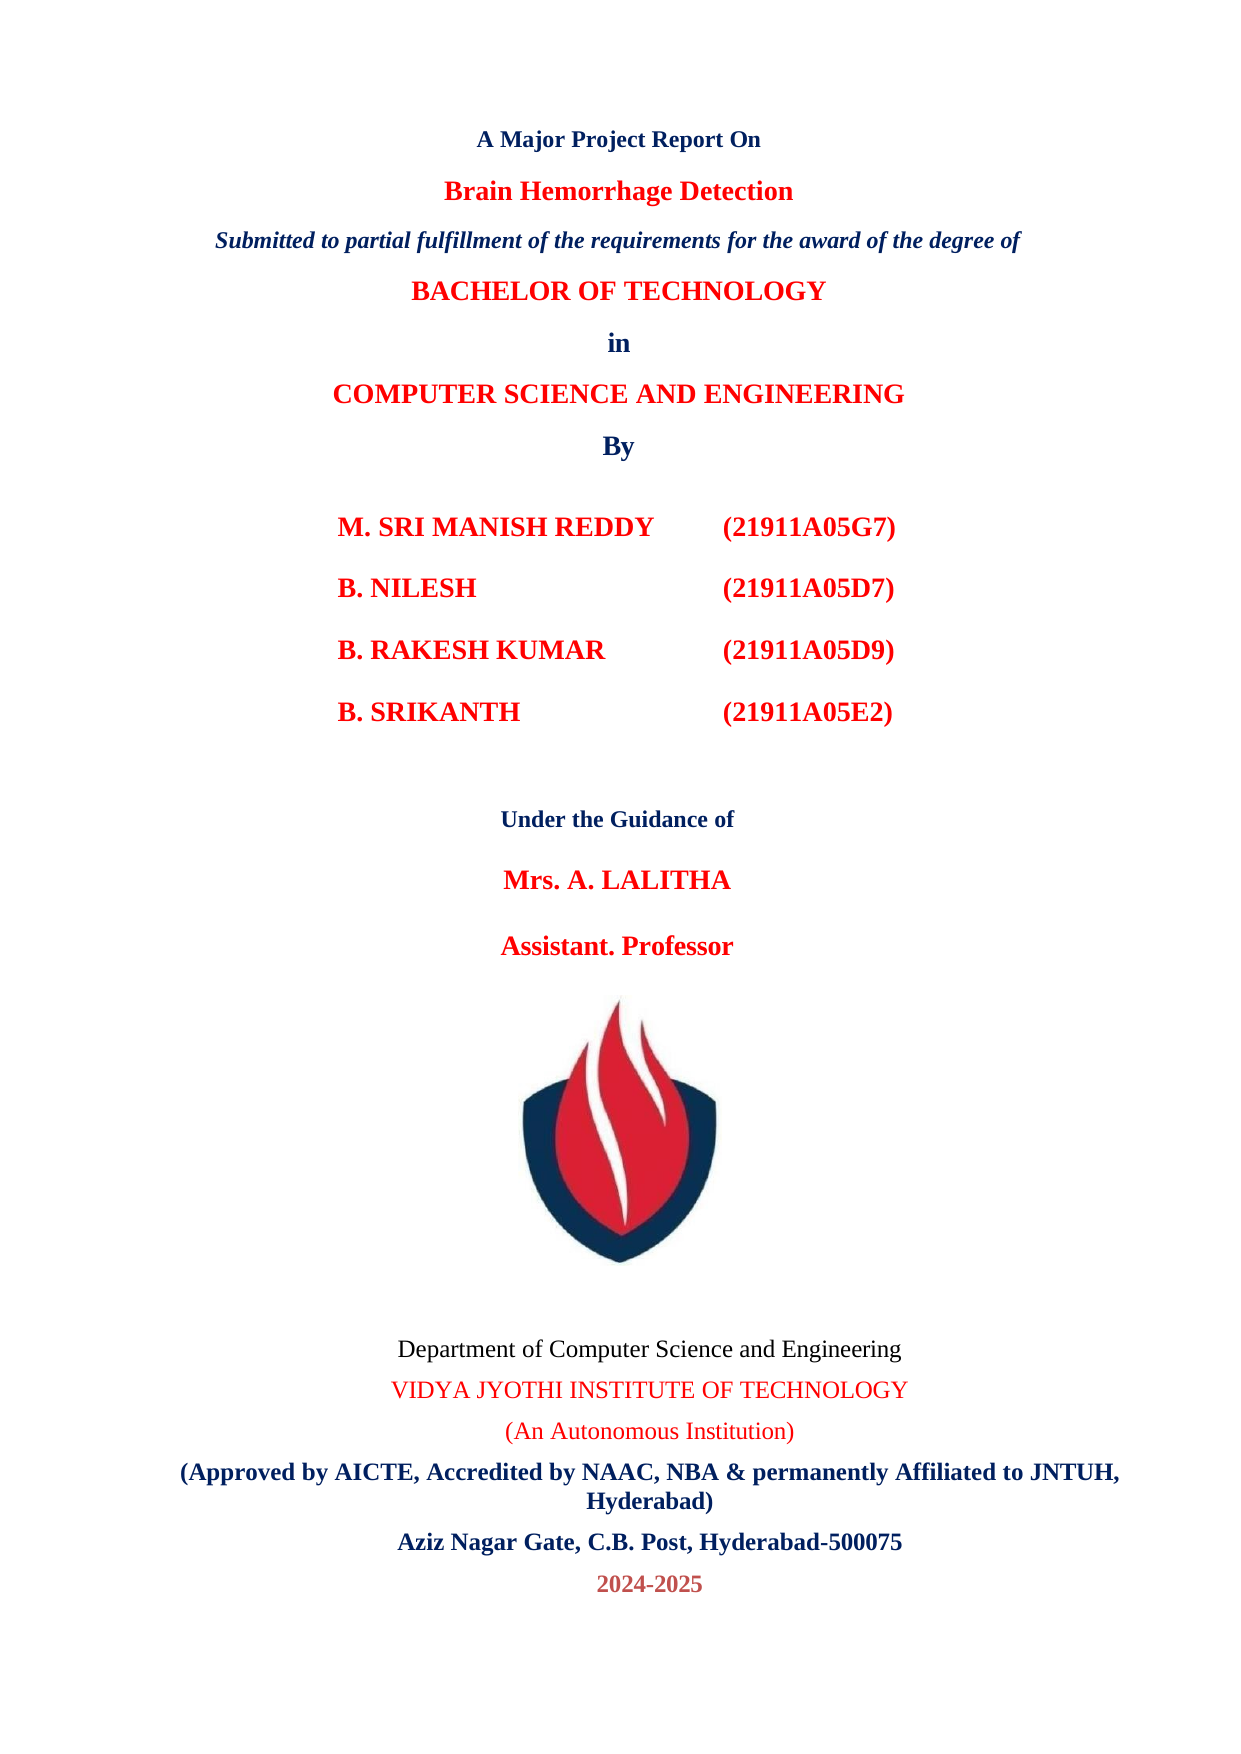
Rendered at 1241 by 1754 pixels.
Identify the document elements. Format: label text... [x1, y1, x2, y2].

subtitle VIDYA JYOTHI INSTITUTE OF TECHNOLOGY [118, 1375, 1181, 1404]
subtitle (An Autonomous Institution) [118, 1416, 1181, 1445]
text Department of Computer Science and Engineering [118, 1334, 1181, 1362]
text Submitted to partial fulfillment of the requirements for the award of the degree of [172, 226, 1065, 253]
text Brain Hemorrhage Detection [172, 174, 1065, 206]
text 2024-2025 [118, 1569, 1181, 1597]
text BACHELOR OF TECHNOLOGY [173, 274, 1065, 306]
table_cell B. RAKESH KUMAR [326, 604, 711, 666]
text Assistant. Professor [476, 928, 758, 961]
text (Approved by AICTE, Accredited by NAAC, NBA & permanently Affiliated to JNTUH, Hyderabad) [118, 1457, 1181, 1515]
table_cell (21911A05E2) [711, 666, 943, 727]
text in [173, 326, 1065, 358]
table_header (21911A05G7) [711, 480, 943, 542]
text Under the Guidance of [476, 805, 758, 833]
picture [518, 995, 723, 1266]
table_cell (21911A05D9) [711, 604, 943, 666]
table_cell B. SRIKANTH [326, 666, 711, 727]
text By [172, 429, 1065, 461]
table_cell B. NILESH [326, 542, 711, 604]
table_cell (21911A05D7) [711, 542, 943, 604]
text Mrs. A. LALITHA [476, 863, 758, 896]
text COMPUTER SCIENCE AND ENGINEERING [172, 377, 1065, 409]
text Aziz Nagar Gate, C.B. Post, Hyderabad-500075 [118, 1527, 1181, 1556]
table_header M. SRI MANISH REDDY [326, 480, 711, 542]
text A Major Project Report On [173, 124, 1065, 152]
